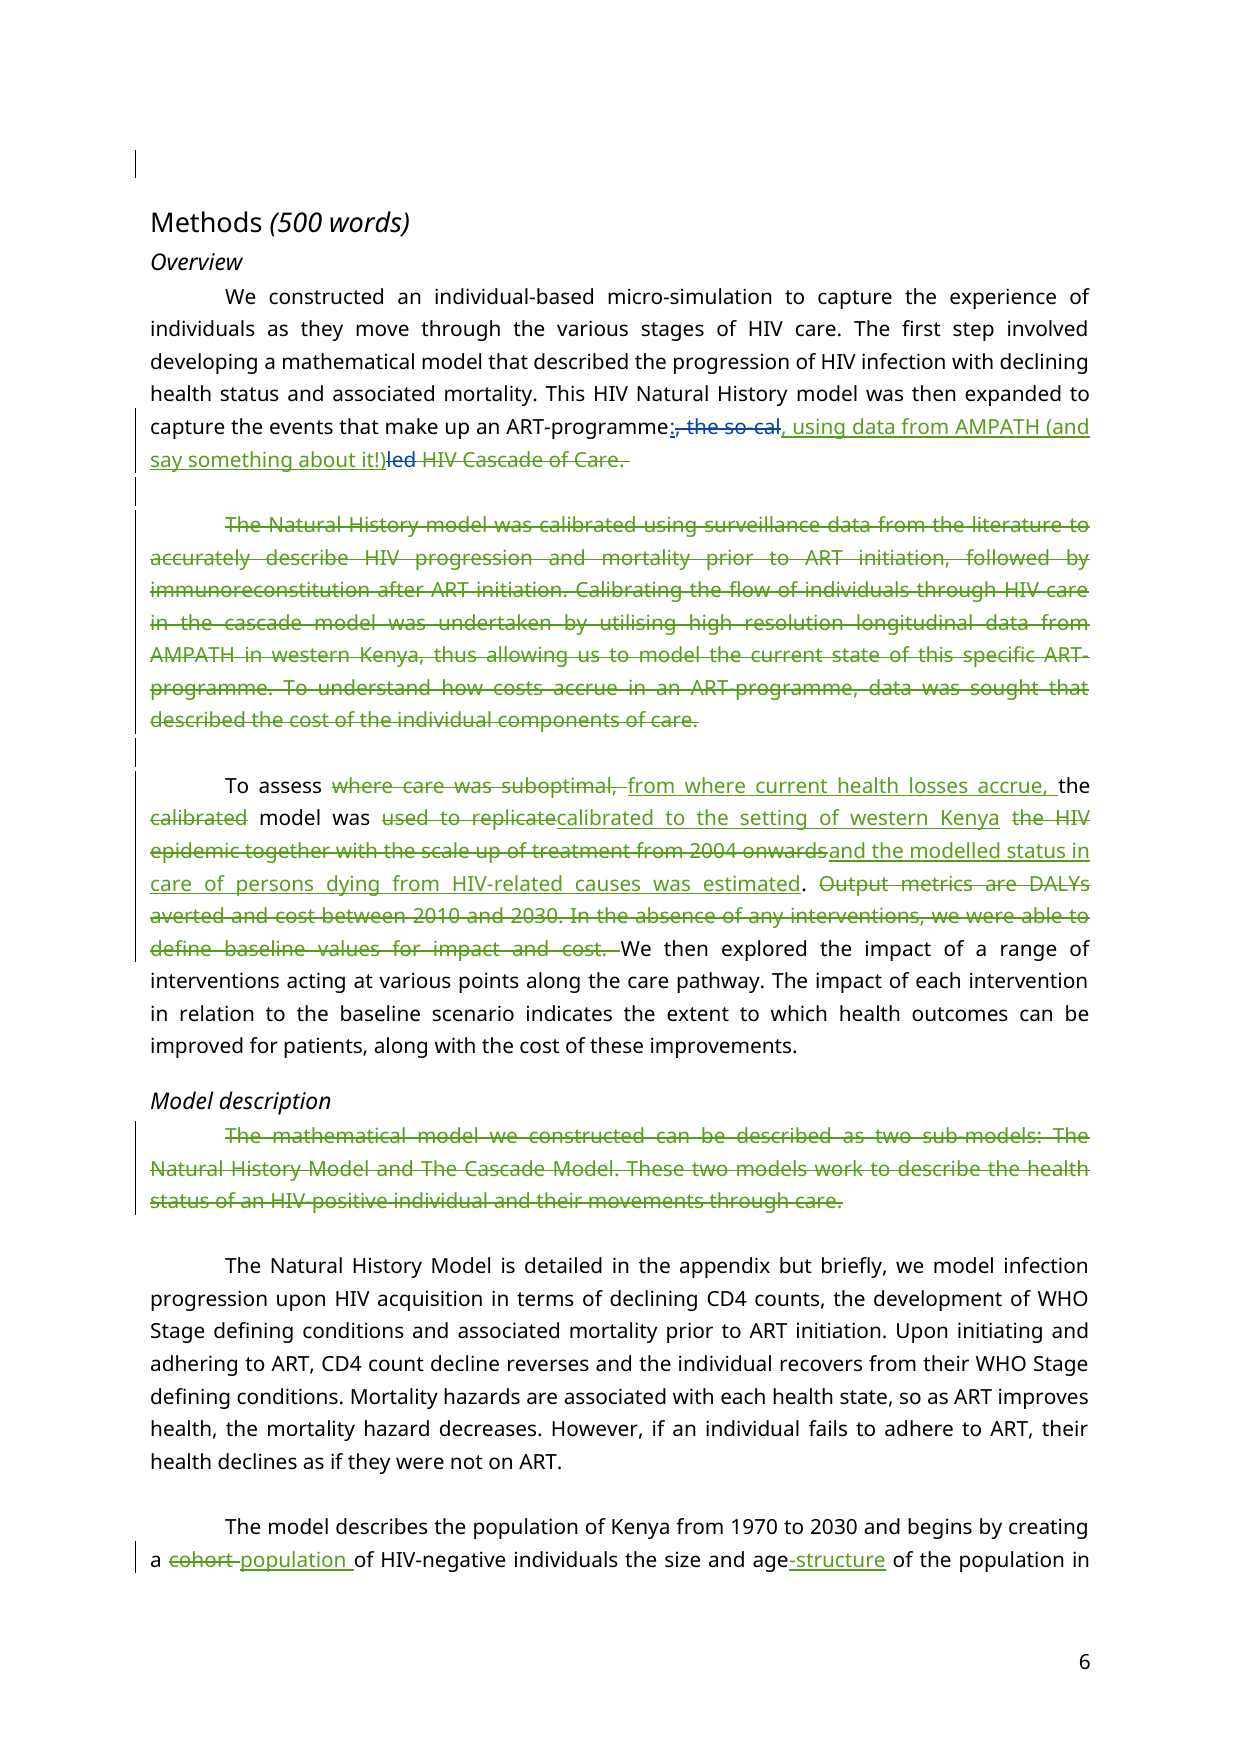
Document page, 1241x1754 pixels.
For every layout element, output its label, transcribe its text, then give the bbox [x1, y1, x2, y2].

subtitle Model description [150, 1085, 1090, 1116]
text Overview [150, 246, 1090, 277]
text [150, 1512, 1090, 1573]
text To assess the model was . We then explored the impact of a range of interventions acting at various points along the care pathway. The impact of each intervention in relation to the baseline scenario indicates the extent to which health outcomes can be improved for patients, along with the cost of these improvements. [150, 771, 1090, 917]
text To assess the model was . We then explored the impact of a range of interventions acting at various points along the care pathway. The impact of each intervention in relation to the baseline scenario indicates the extent to which health outcomes can be improved for patients, along with the cost of these improvements. [150, 919, 1090, 1060]
text The Natural History Model is detailed in the appendix but briefly, we model infection progression upon HIV acquisition in terms of declining CD4 counts, the development of WHO Stage defining conditions and associated mortality prior to ART initiation. Upon initiating and adhering to ART, CD4 count decline reverses and the individual recovers from their WHO Stage defining conditions. Mortality hazards are associated with each health state, so as ART improves health, the mortality hazard decreases. However, if an individual fails to adhere to ART, their health declines as if they were not on ART. [150, 1251, 1090, 1476]
subtitle Methods (500 words) [150, 203, 1090, 240]
text We constructed an individual-based micro-simulation to capture the experience of individuals as they move through the various stages of HIV care. The first step involved developing a mathematical model that described the progression of HIV infection with declining health status and associated mortality. This HIV Natural History model was then expanded to capture the events that make up an ART-programme [150, 282, 1090, 473]
